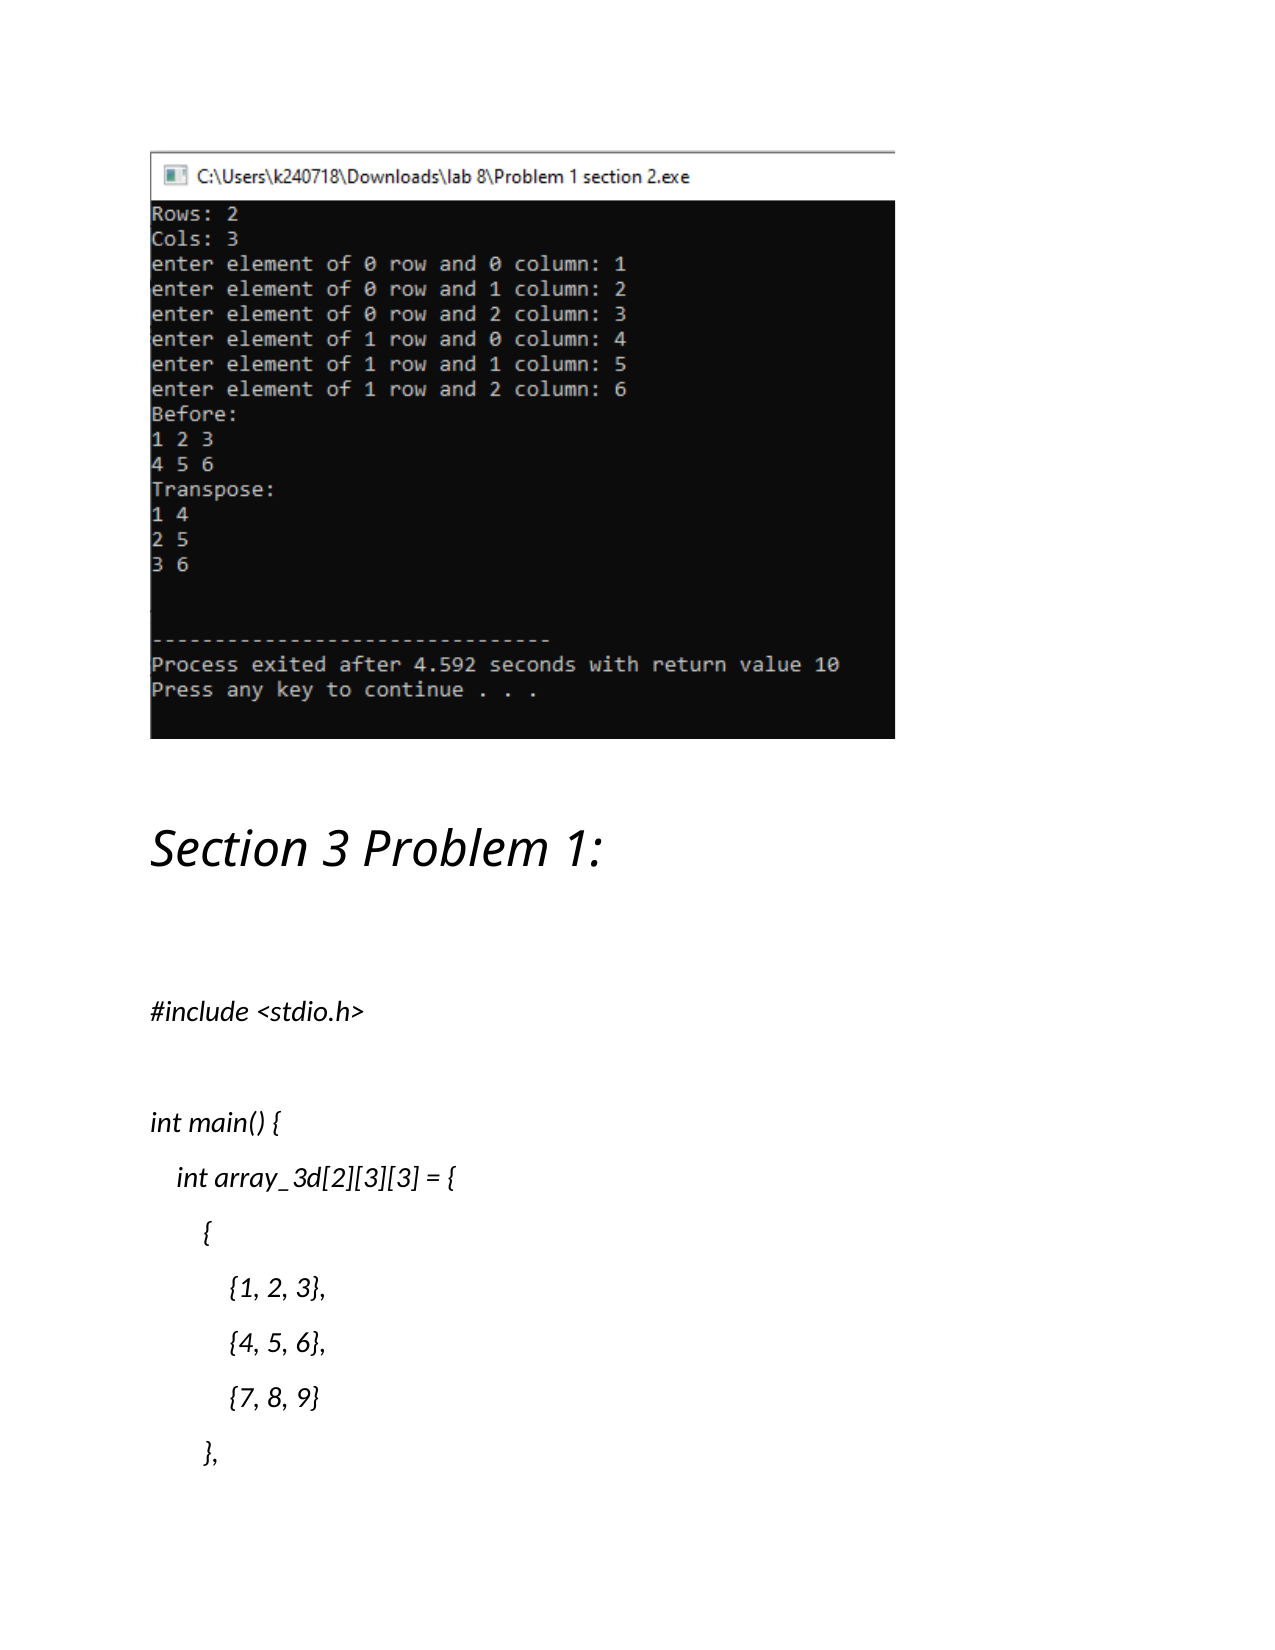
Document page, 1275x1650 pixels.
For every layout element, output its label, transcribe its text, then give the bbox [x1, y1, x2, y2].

picture [150, 150, 896, 739]
text {7, 8, 9} [150, 1379, 1125, 1415]
text #include <stdio.h> [150, 993, 1125, 1029]
text }, [150, 1434, 1125, 1470]
text { [150, 1214, 1125, 1249]
text {4, 5, 6}, [150, 1324, 1125, 1360]
text int array_3d[2][3][3] = { [150, 1159, 1125, 1194]
text Section 3 Problem 1: [150, 813, 1125, 881]
text {1, 2, 3}, [150, 1269, 1125, 1304]
text int main() { [150, 1104, 1125, 1139]
